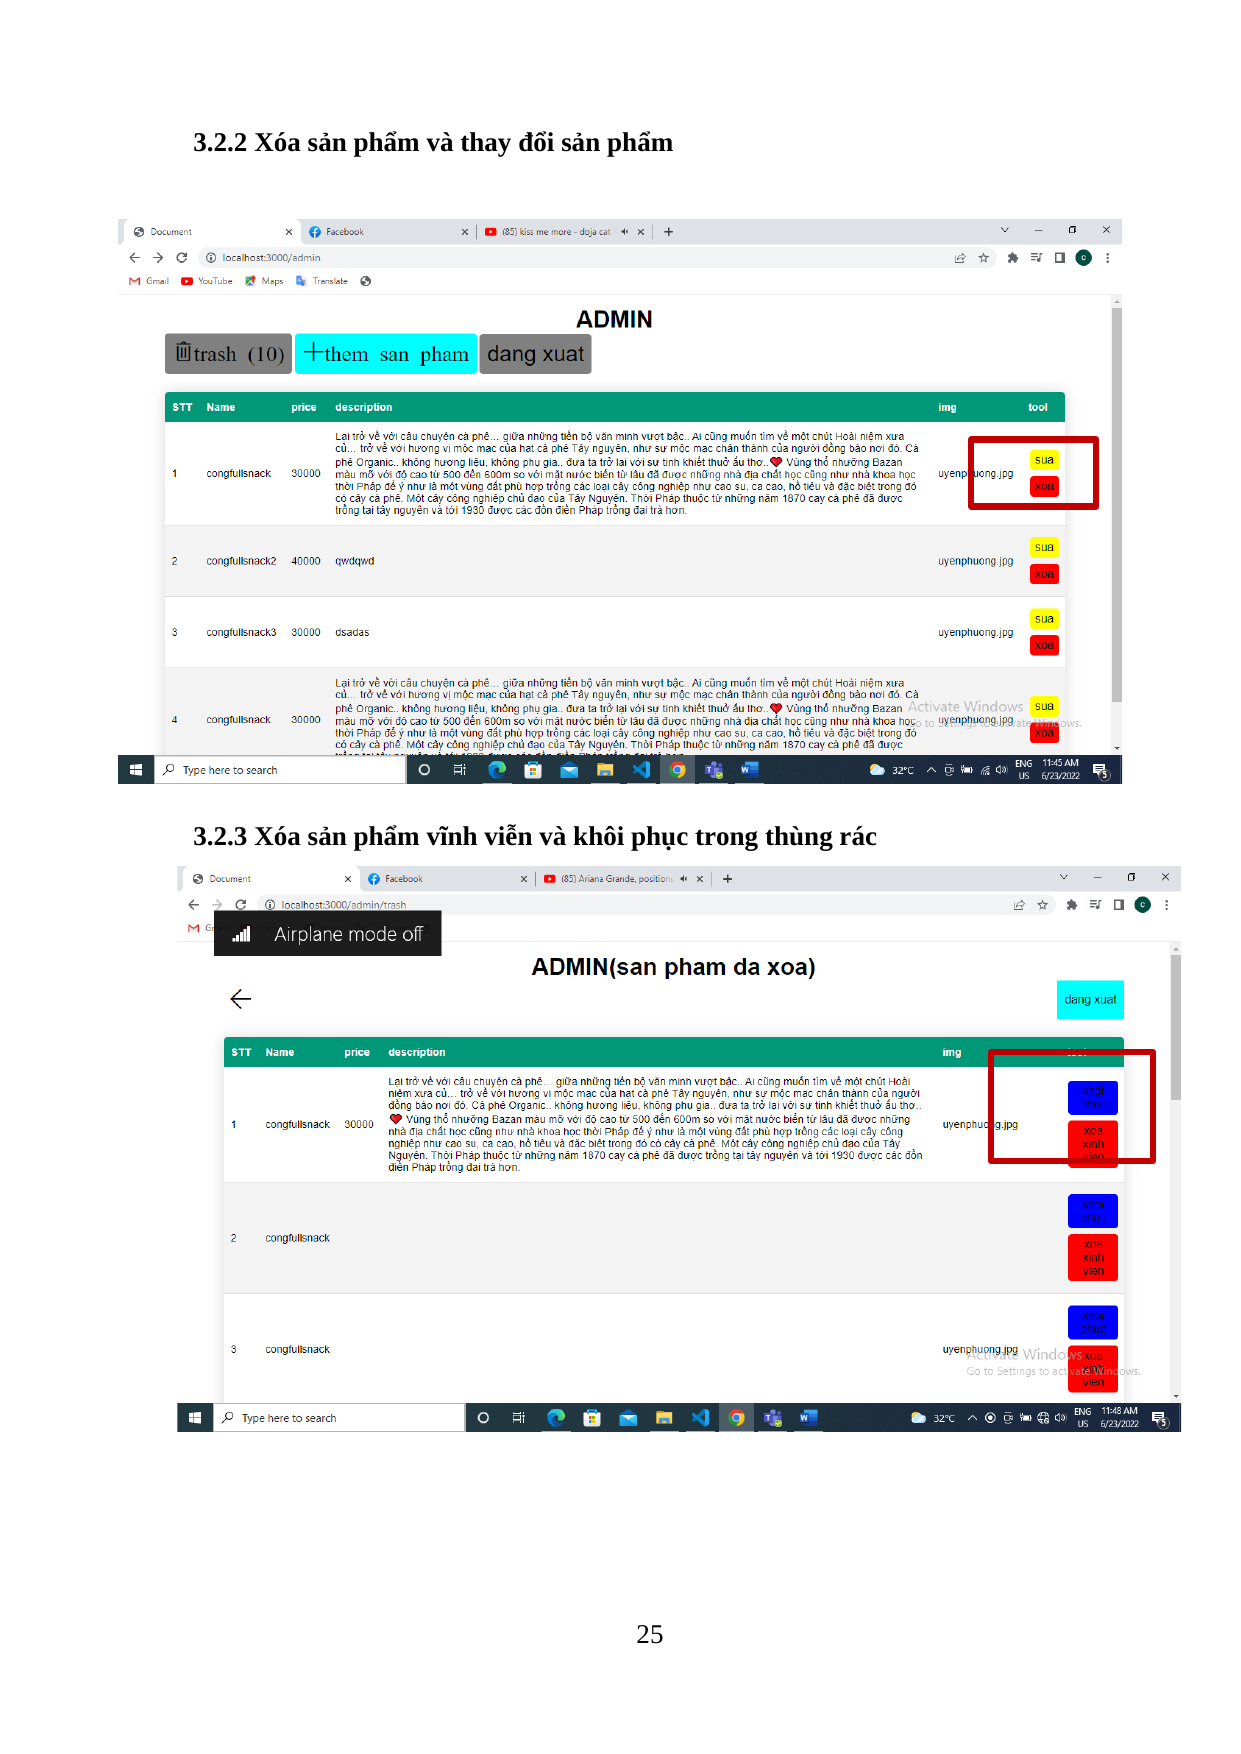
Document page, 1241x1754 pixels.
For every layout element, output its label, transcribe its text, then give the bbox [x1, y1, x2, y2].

subtitle Xóa sản phẩm vĩnh viễn và khôi phục trong thùng rác [193, 820, 1122, 851]
picture [177, 866, 1182, 1432]
picture [118, 219, 1123, 784]
subtitle Xóa sản phẩm và thay đổi sản phẩm [193, 126, 1122, 157]
